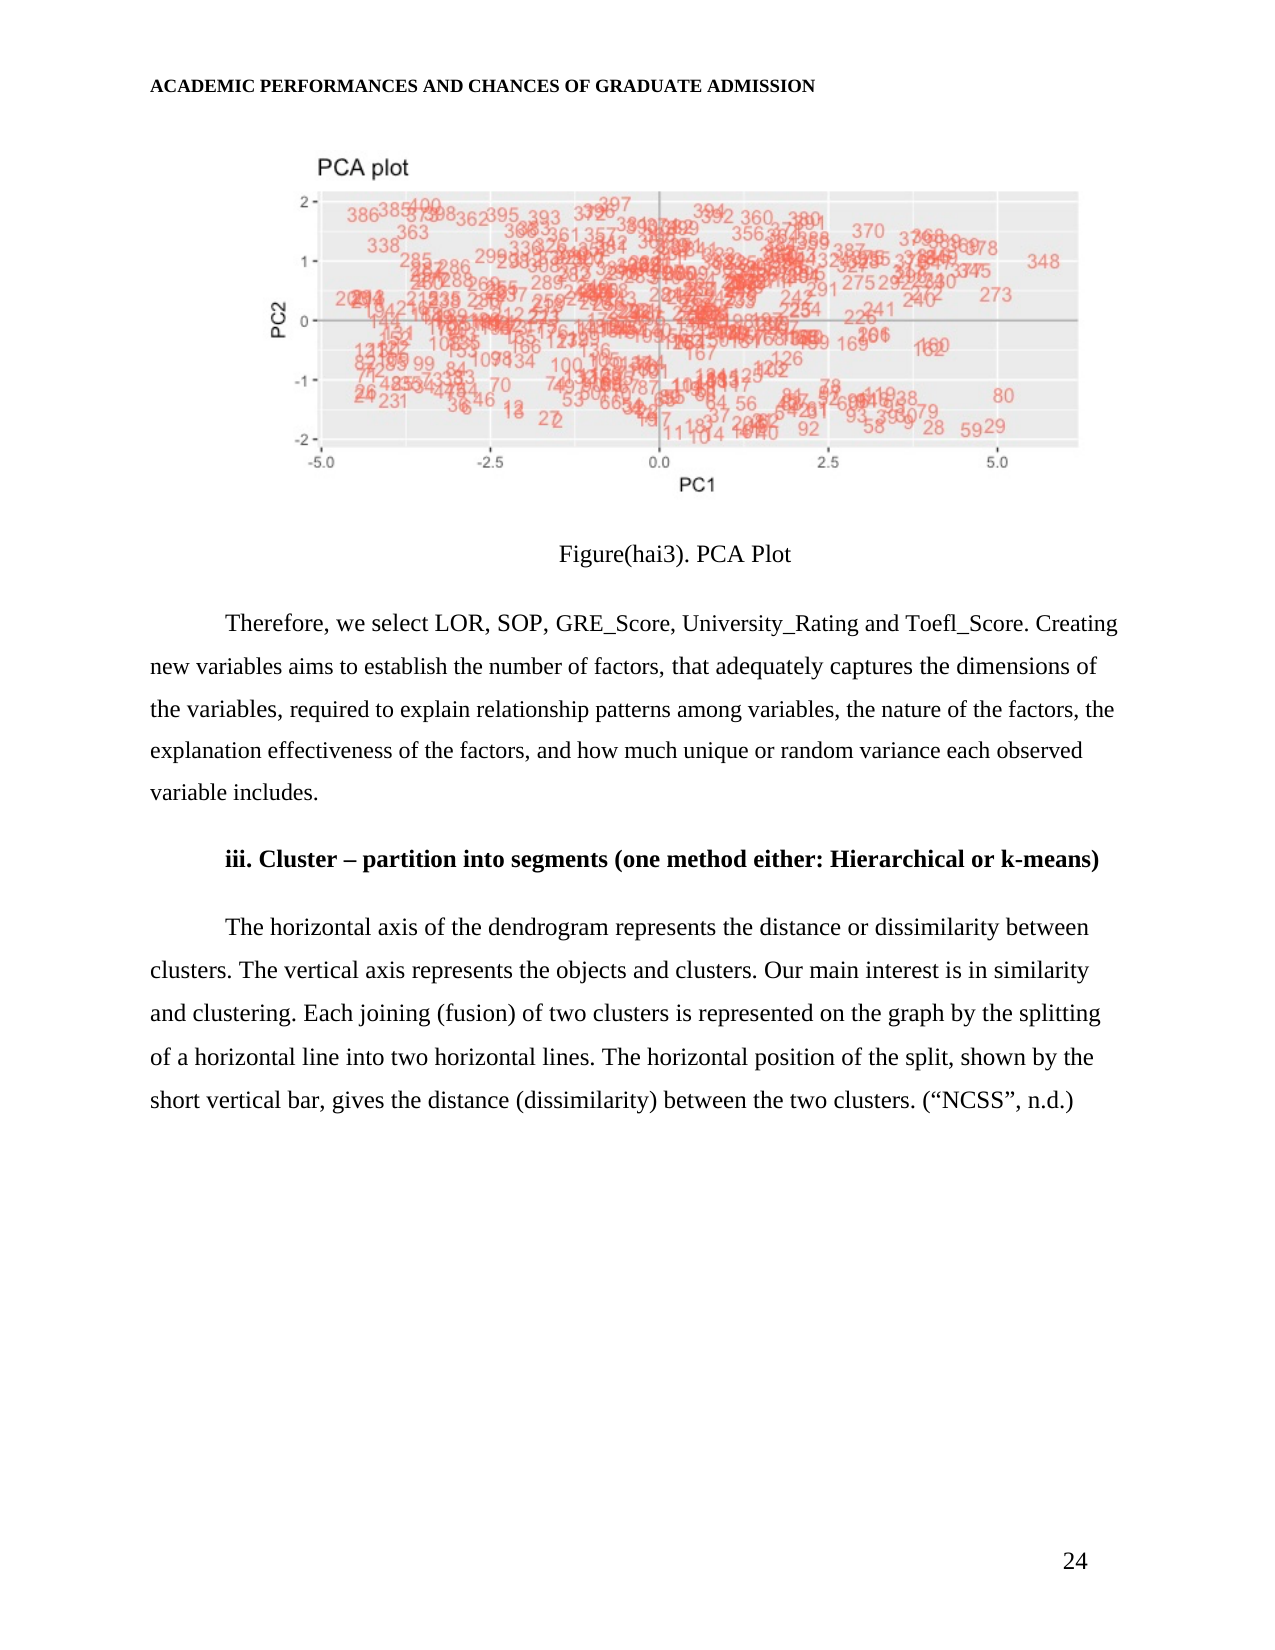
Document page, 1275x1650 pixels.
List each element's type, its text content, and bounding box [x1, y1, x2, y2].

text iii. Cluster – partition into segments (one method either: Hierarchical or k-means) [150, 844, 1125, 873]
text Therefore, we select LOR, SOP, GRE_Score, University_Rating and Toefl_Score. Creating new variables aims to establish the number of factors, that adequately captures the dimensions of the variables, required to explain relationship patterns among variables, the nature of the factors, the explanation effectiveness of the factors, and how much unique or random variance each observed variable includes. [150, 608, 1125, 805]
text The horizontal axis of the dendrogram represents the distance or dissimilarity between clusters. The vertical axis represents the objects and clusters. Our main interest is in similarity and clustering. Each joining (fusion) of two clusters is represented on the graph by the splitting of a horizontal line into two horizontal lines. The horizontal position of the split, shown by the short vertical bar, gives the distance (dissimilarity) between the two clusters. (“NCSS”, n.d.) [150, 912, 1125, 1113]
picture [262, 150, 1088, 501]
text Figure(hai3). PCA Plot [150, 539, 1125, 568]
